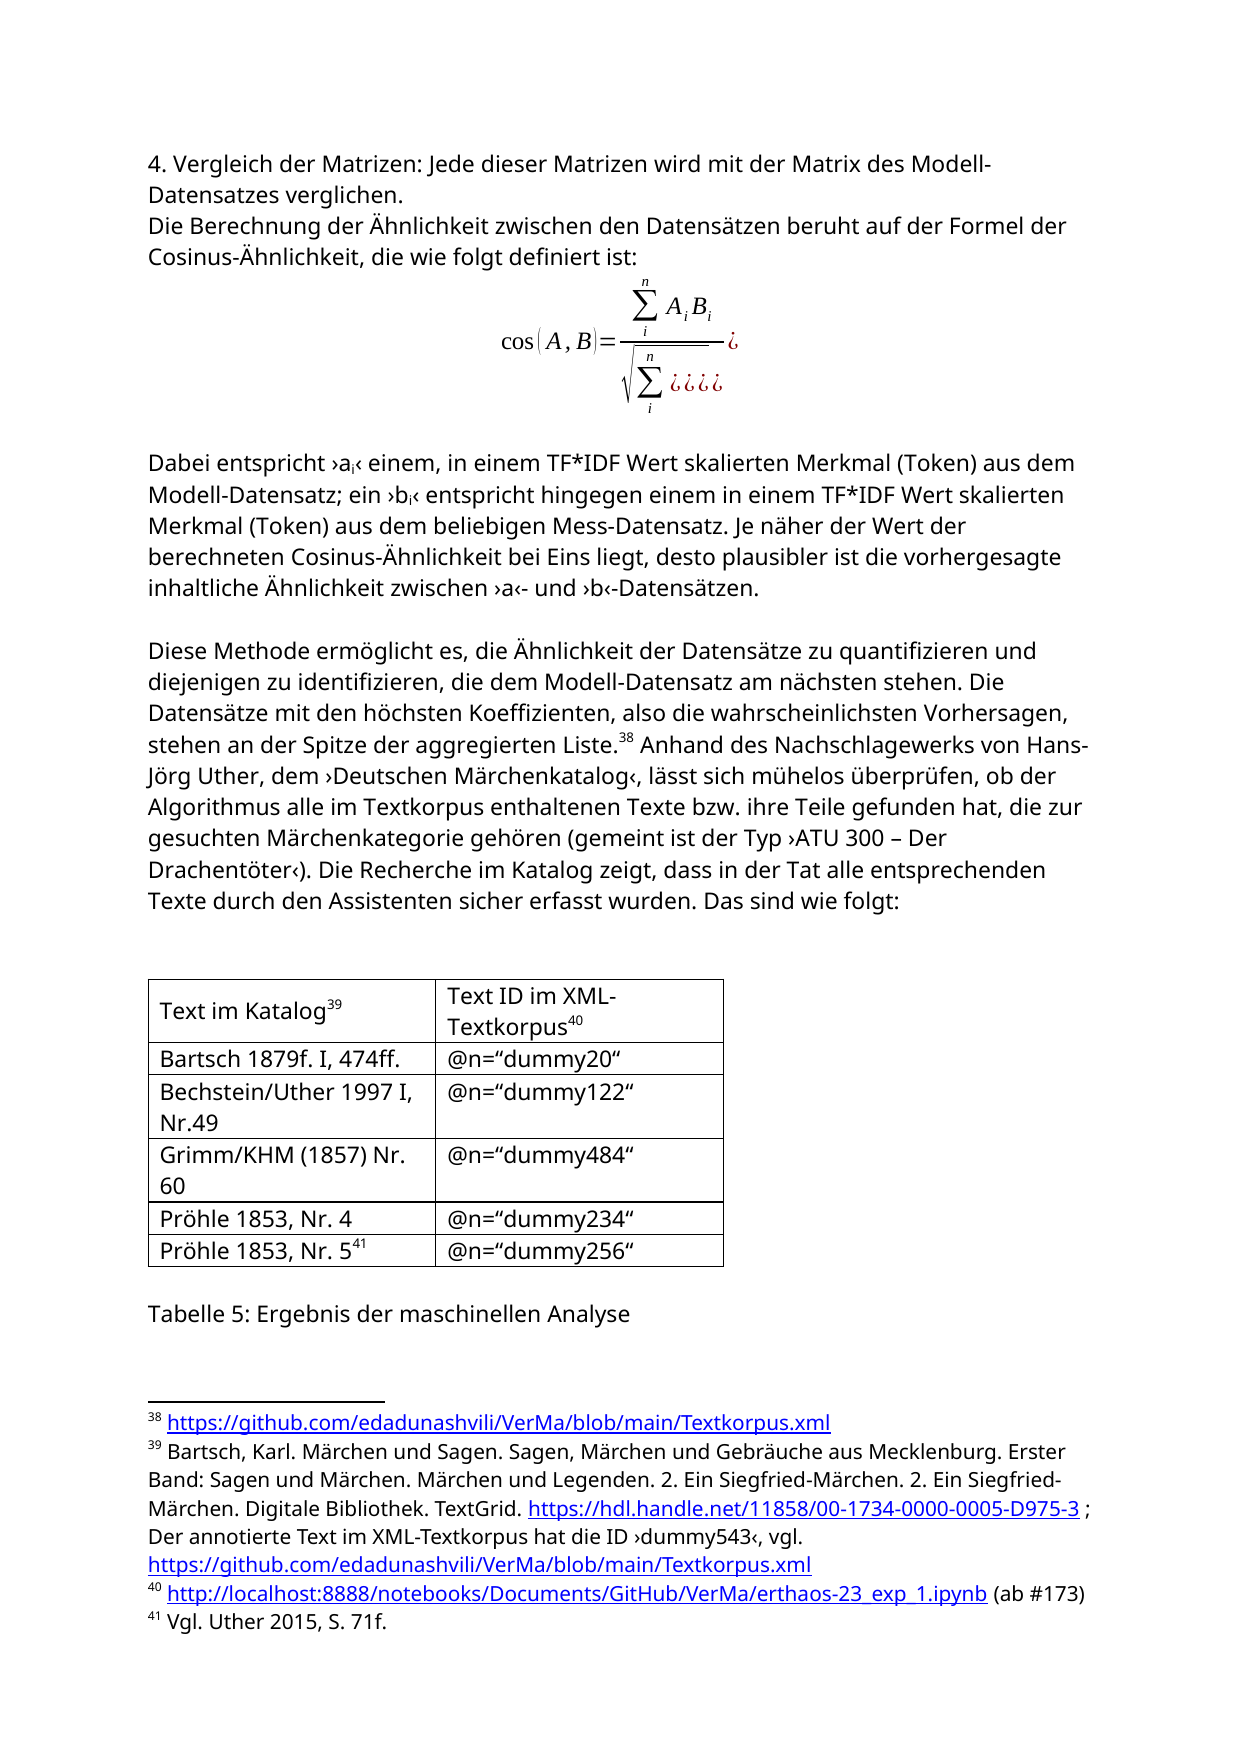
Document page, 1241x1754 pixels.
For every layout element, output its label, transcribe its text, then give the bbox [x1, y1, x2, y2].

table_cell Bechstein/Uther 1997 I, Nr.49 [149, 1075, 435, 1138]
text 4. Vergleich der Matrizen: Jede dieser Matrizen wird mit der Matrix des Modell-Datensatzes verglichen. [148, 148, 1093, 210]
table_cell @n=“dummy484“ [436, 1139, 723, 1201]
table_cell @n=“dummy20“ [436, 1043, 723, 1074]
table_cell Bartsch 1879f. I, 474ff. [149, 1043, 435, 1074]
table_cell @n=“dummy256“ [436, 1235, 723, 1266]
table_header Text ID im XML-Textkorpus [436, 980, 723, 1042]
table_cell Grimm/KHM (1857) Nr. 60 [149, 1139, 435, 1201]
text Tabelle 5: Ergebnis der maschinellen Analyse [148, 1298, 1093, 1329]
table_header Text im Katalog [149, 980, 435, 1042]
text Diese Methode ermöglicht es, die Ähnlichkeit der Datensätze zu quantifizieren und diejenigen zu identifizieren, die dem Modell-Datensatz am nächsten stehen. Die Datensätze mit den höchsten Koeffizienten, also die wahrscheinlichsten Vorhersagen, stehen an der Spitze der aggregierten Liste. Anhand des Nachschlagewerks von Hans-Jörg Uther, dem ›Deutschen Märchenkatalog‹, lässt sich mühelos überprüfen, ob der Algorithmus alle im Textkorpus enthaltenen Texte bzw. ihre Teile gefunden hat, die zur gesuchten Märchenkategorie gehören (gemeint ist der Typ ›ATU 300 – Der Drachentöter‹). Die Recherche im Katalog zeigt, dass in der Tat alle entsprechenden Texte durch den Assistenten sicher erfasst wurden. Das sind wie folgt: [148, 635, 1093, 916]
table_cell Pröhle 1853, Nr. 5 [149, 1235, 435, 1266]
text Dabei entspricht ›ai‹ einem, in einem TF*IDF Wert skalierten Merkmal (Token) aus dem Modell-Datensatz; ein ›bi‹ entspricht hingegen einem in einem TF*IDF Wert skalierten Merkmal (Token) aus dem beliebigen Mess-Datensatz. Je näher der Wert der berechneten Cosinus-Ähnlichkeit bei Eins liegt, desto plausibler ist die vorhergesagte inhaltliche Ähnlichkeit zwischen ›a‹- und ›b‹-Datensätzen. [148, 447, 1093, 603]
text Die Berechnung der Ähnlichkeit zwischen den Datensätzen beruht auf der Formel der Cosinus-Ähnlichkeit, die wie folgt definiert ist: [148, 210, 1093, 273]
table_cell @n=“dummy234“ [436, 1203, 723, 1234]
table_cell Pröhle 1853, Nr. 4 [149, 1203, 435, 1234]
table_cell @n=“dummy122“ [436, 1075, 723, 1138]
